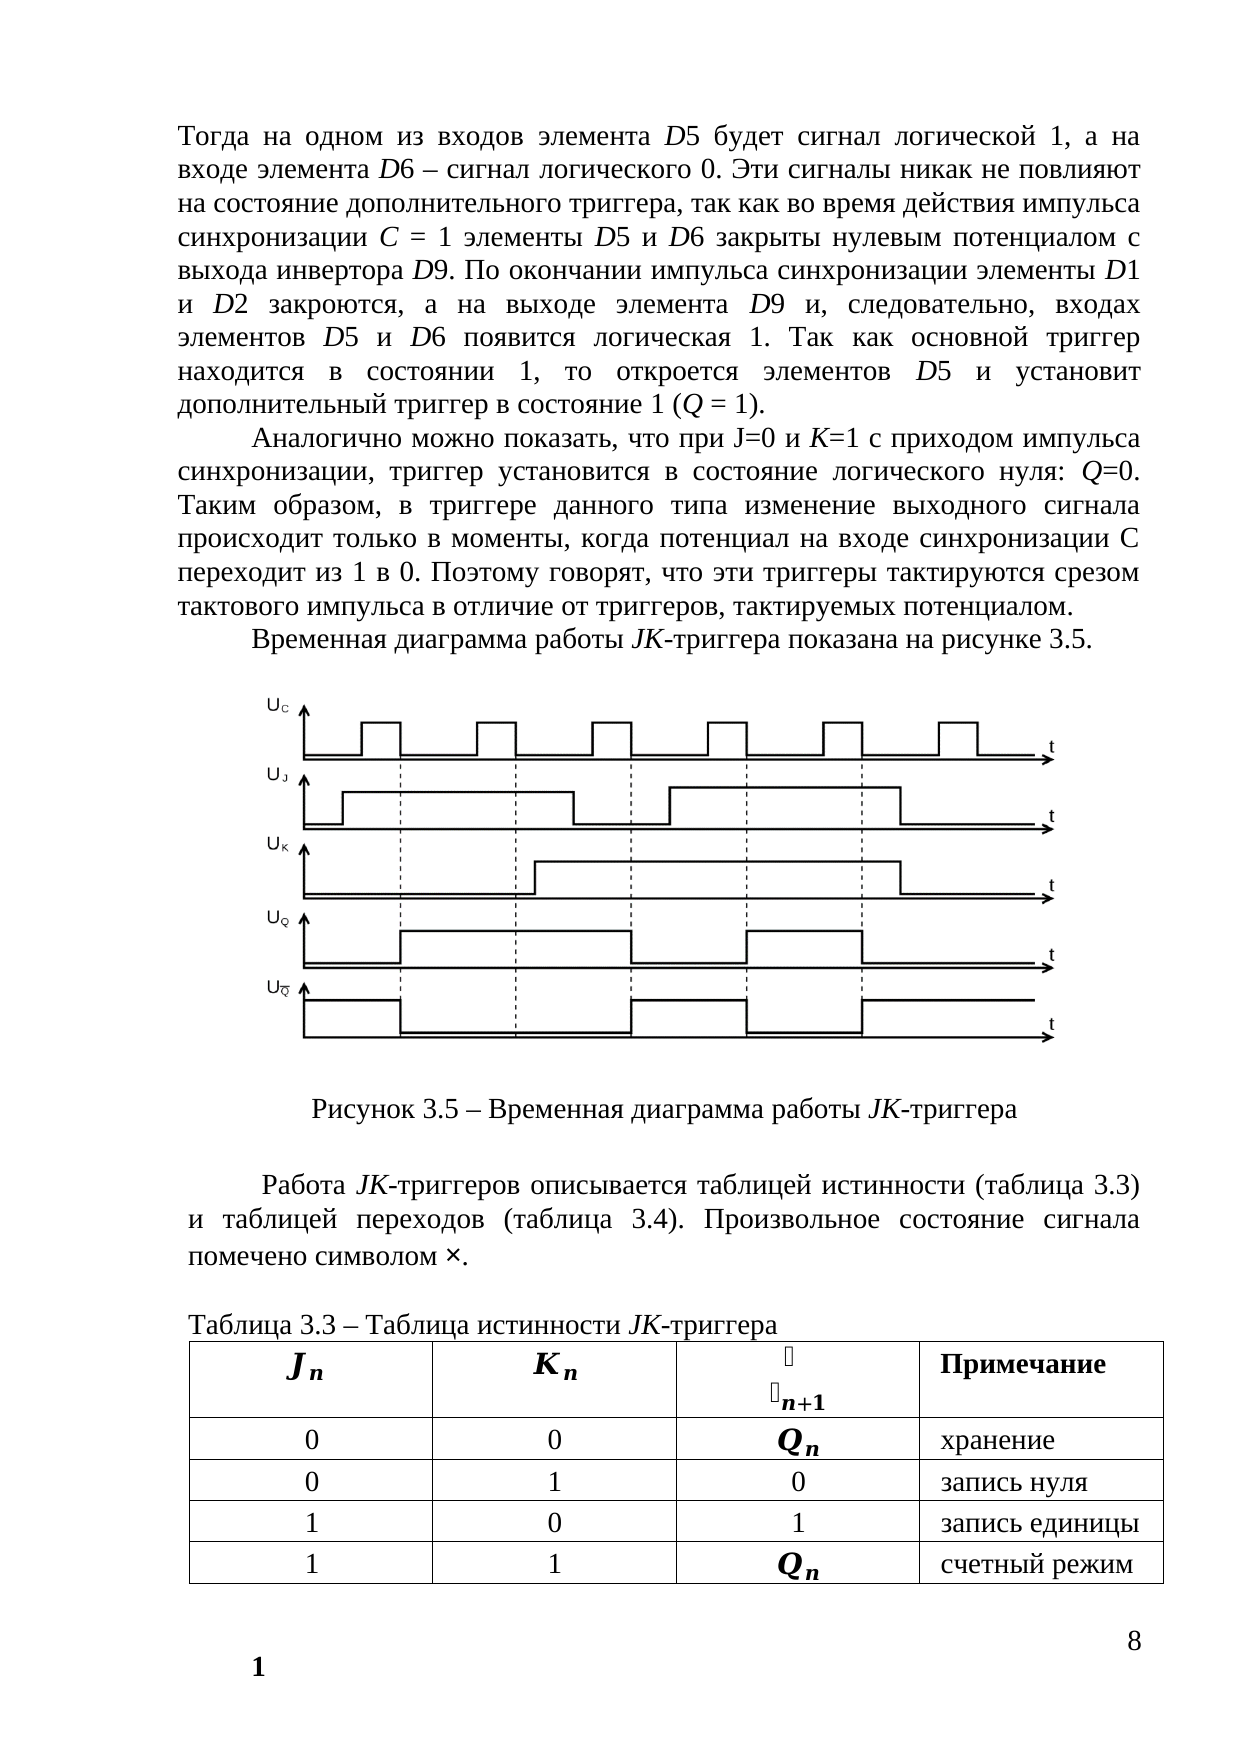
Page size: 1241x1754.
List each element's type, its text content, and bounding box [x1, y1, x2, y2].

table_cell запись единицы [920, 1501, 1163, 1541]
table_cell 0 [433, 1418, 676, 1458]
table_header Примечание [920, 1342, 1163, 1417]
text Таблица 3.3 – Таблица истинности JK-триггера [188, 1307, 1152, 1341]
table_cell счетный режим [920, 1542, 1163, 1583]
text Рисунок 3.5 – Временная диаграмма работы JK-триггера [209, 1092, 1119, 1125]
text Работа JK-триггеров описывается таблицей истинности (таблица 3.3) и таблицей переходов (таблица 3.4). Произвольное состояние сигнала помечено символом ×. [188, 1167, 1141, 1274]
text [177, 118, 1141, 420]
table_cell 1 [677, 1501, 919, 1541]
table_cell 0 [190, 1460, 432, 1500]
table_cell 1 [190, 1542, 432, 1583]
table_cell 1 [190, 1501, 432, 1541]
text Временная диаграмма работы JK-триггера показана на рисунке 3.5. [177, 621, 1152, 655]
table_cell запись нуля [920, 1460, 1163, 1500]
table_cell 0 [433, 1501, 676, 1541]
table_cell 𝑸𝒏 [677, 1418, 919, 1458]
table_header 𝑲𝒏 [433, 1342, 676, 1417]
picture [267, 697, 1055, 1043]
table_cell 𝑸𝒏 [677, 1542, 919, 1583]
table_cell 0 [190, 1418, 432, 1458]
text Аналогично можно показать, что при J=0 и K=1 с приходом импульса синхронизации, триггер установится в состояние логического нуля: Q=0. Таким образом, в триггере данного типа изменение выходного сигнала происходит только в моменты, когда потенциал на входе синхронизации С переходит из 1 в 0. Поэтому говорят, что эти триггеры тактируются срезом тактового импульса в отличие от триггеров, тактируемых потенциалом. [177, 420, 1140, 621]
table_header 𝑱𝒏 [190, 1342, 432, 1417]
table_header 𝑸𝒏+𝟏 [677, 1342, 919, 1417]
table_cell хранение [920, 1418, 1163, 1458]
table_cell 1 [433, 1542, 676, 1583]
table_cell 1 [433, 1460, 676, 1500]
table_cell 0 [677, 1460, 919, 1500]
